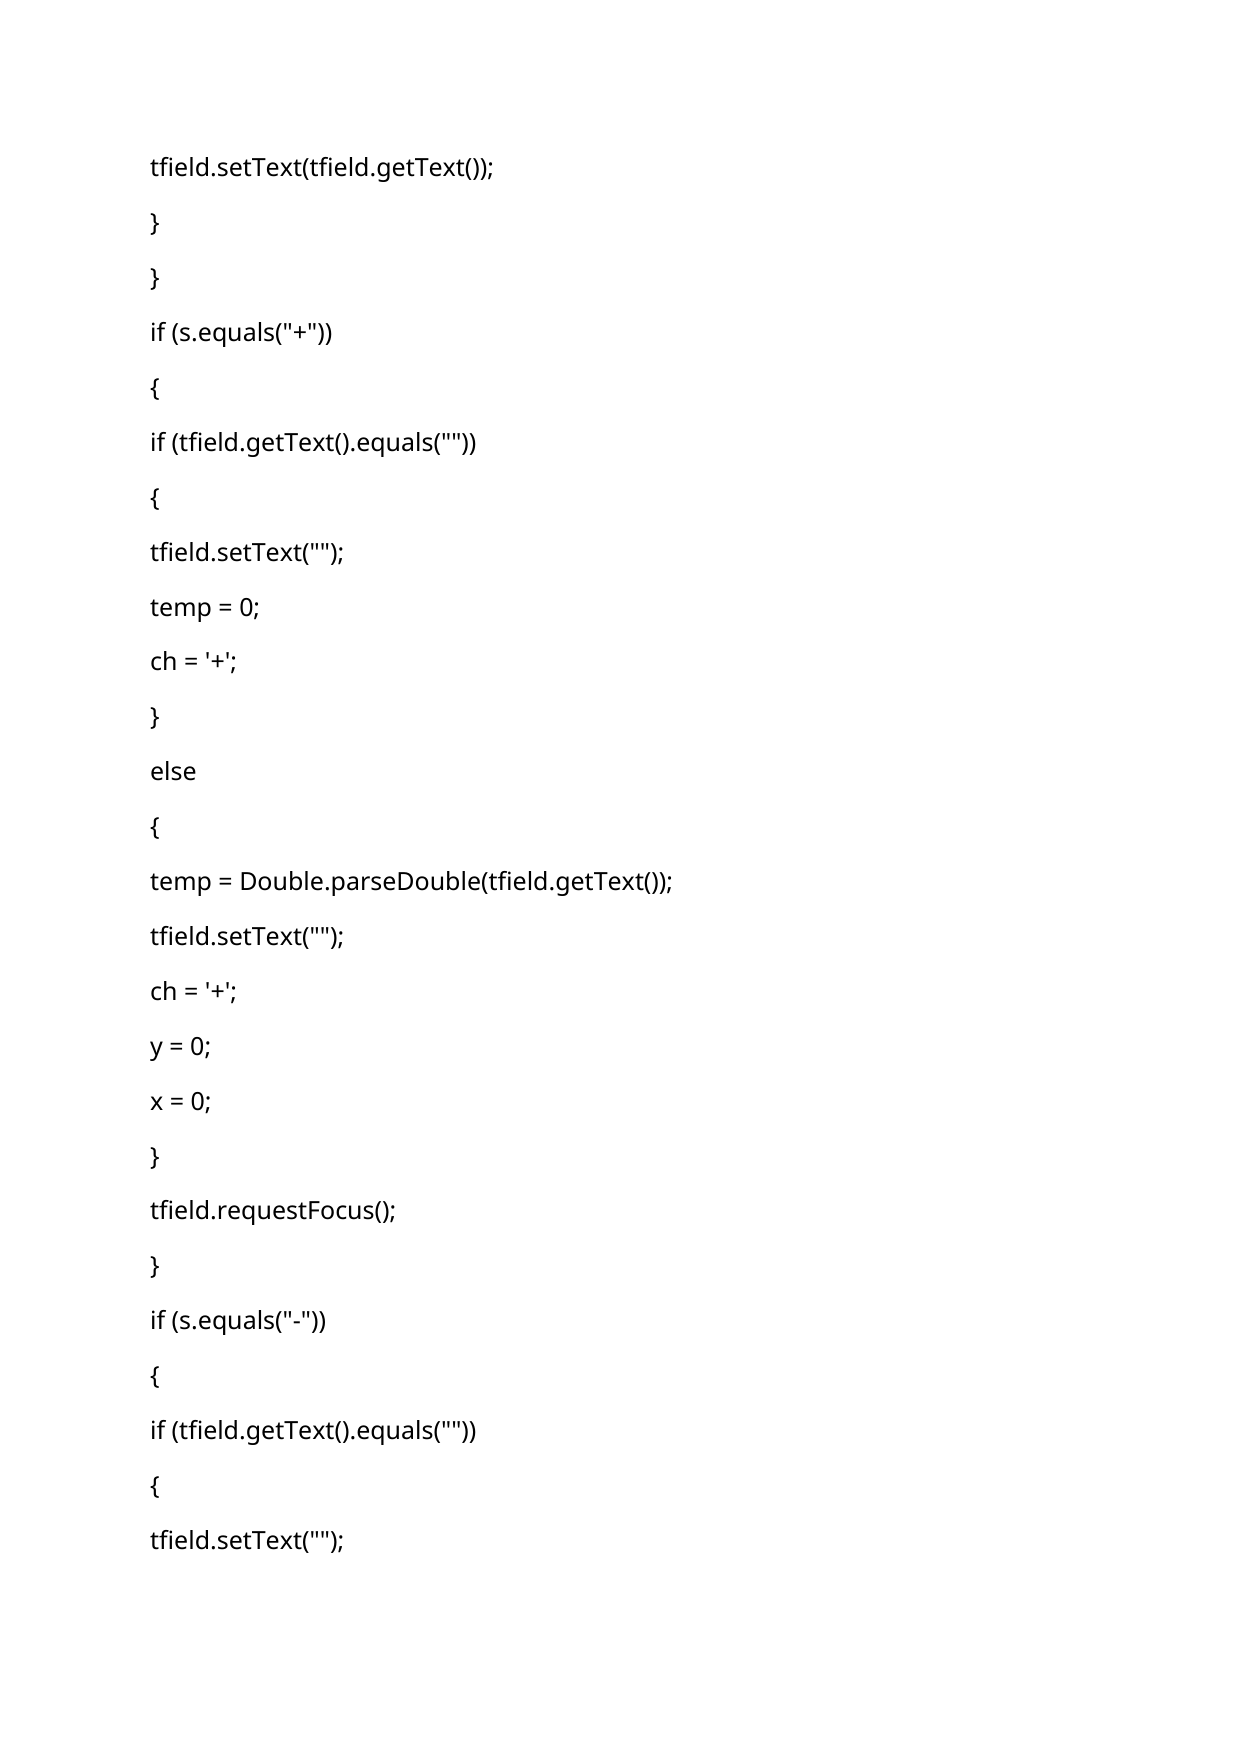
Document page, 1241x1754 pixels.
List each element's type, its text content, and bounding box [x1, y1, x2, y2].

text } [150, 699, 1090, 733]
text if (tfield.getText().equals("")) [150, 424, 1090, 458]
text tfield.requestFocus(); [150, 1193, 1090, 1227]
text } [150, 1138, 1090, 1172]
text { [150, 1467, 1090, 1502]
text tfield.setText(tfield.getText()); [150, 150, 1090, 184]
text { [150, 479, 1090, 513]
text { [150, 1358, 1090, 1392]
text if (tfield.getText().equals("")) [150, 1413, 1090, 1447]
text temp = 0; [150, 589, 1090, 623]
text x = 0; [150, 1083, 1090, 1117]
text ch = '+'; [150, 973, 1090, 1007]
text else [150, 754, 1090, 788]
text } [150, 1248, 1090, 1282]
text if (s.equals("-")) [150, 1303, 1090, 1337]
text tfield.setText(""); [150, 534, 1090, 568]
text tfield.setText(""); [150, 1522, 1090, 1556]
text if (s.equals("+")) [150, 315, 1090, 349]
text } [150, 260, 1090, 294]
text tfield.setText(""); [150, 918, 1090, 953]
text { [150, 369, 1090, 404]
text { [150, 809, 1090, 843]
text temp = Double.parseDouble(tfield.getText()); [150, 864, 1090, 898]
text ch = '+'; [150, 644, 1090, 678]
text y = 0; [150, 1028, 1090, 1062]
text } [150, 205, 1090, 239]
